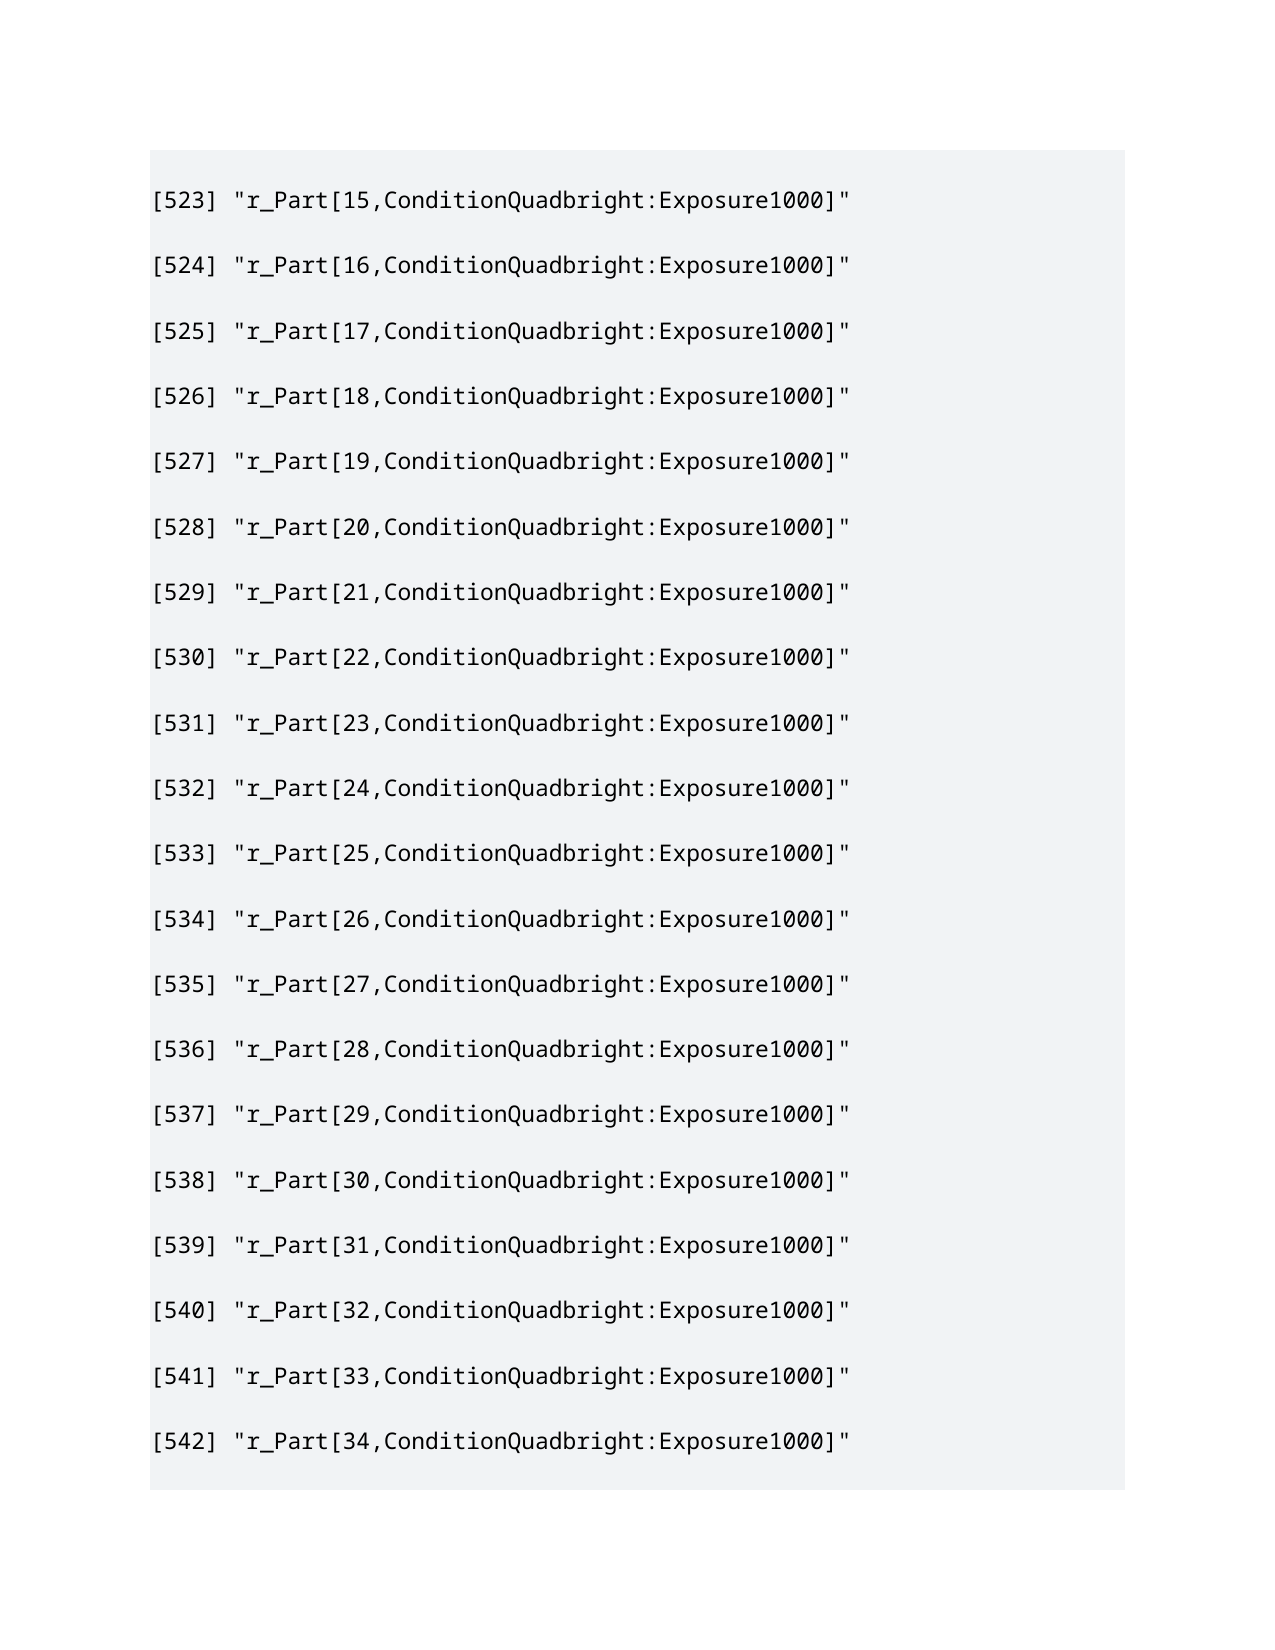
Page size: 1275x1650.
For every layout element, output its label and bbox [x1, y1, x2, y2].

text [150, 150, 1125, 1490]
